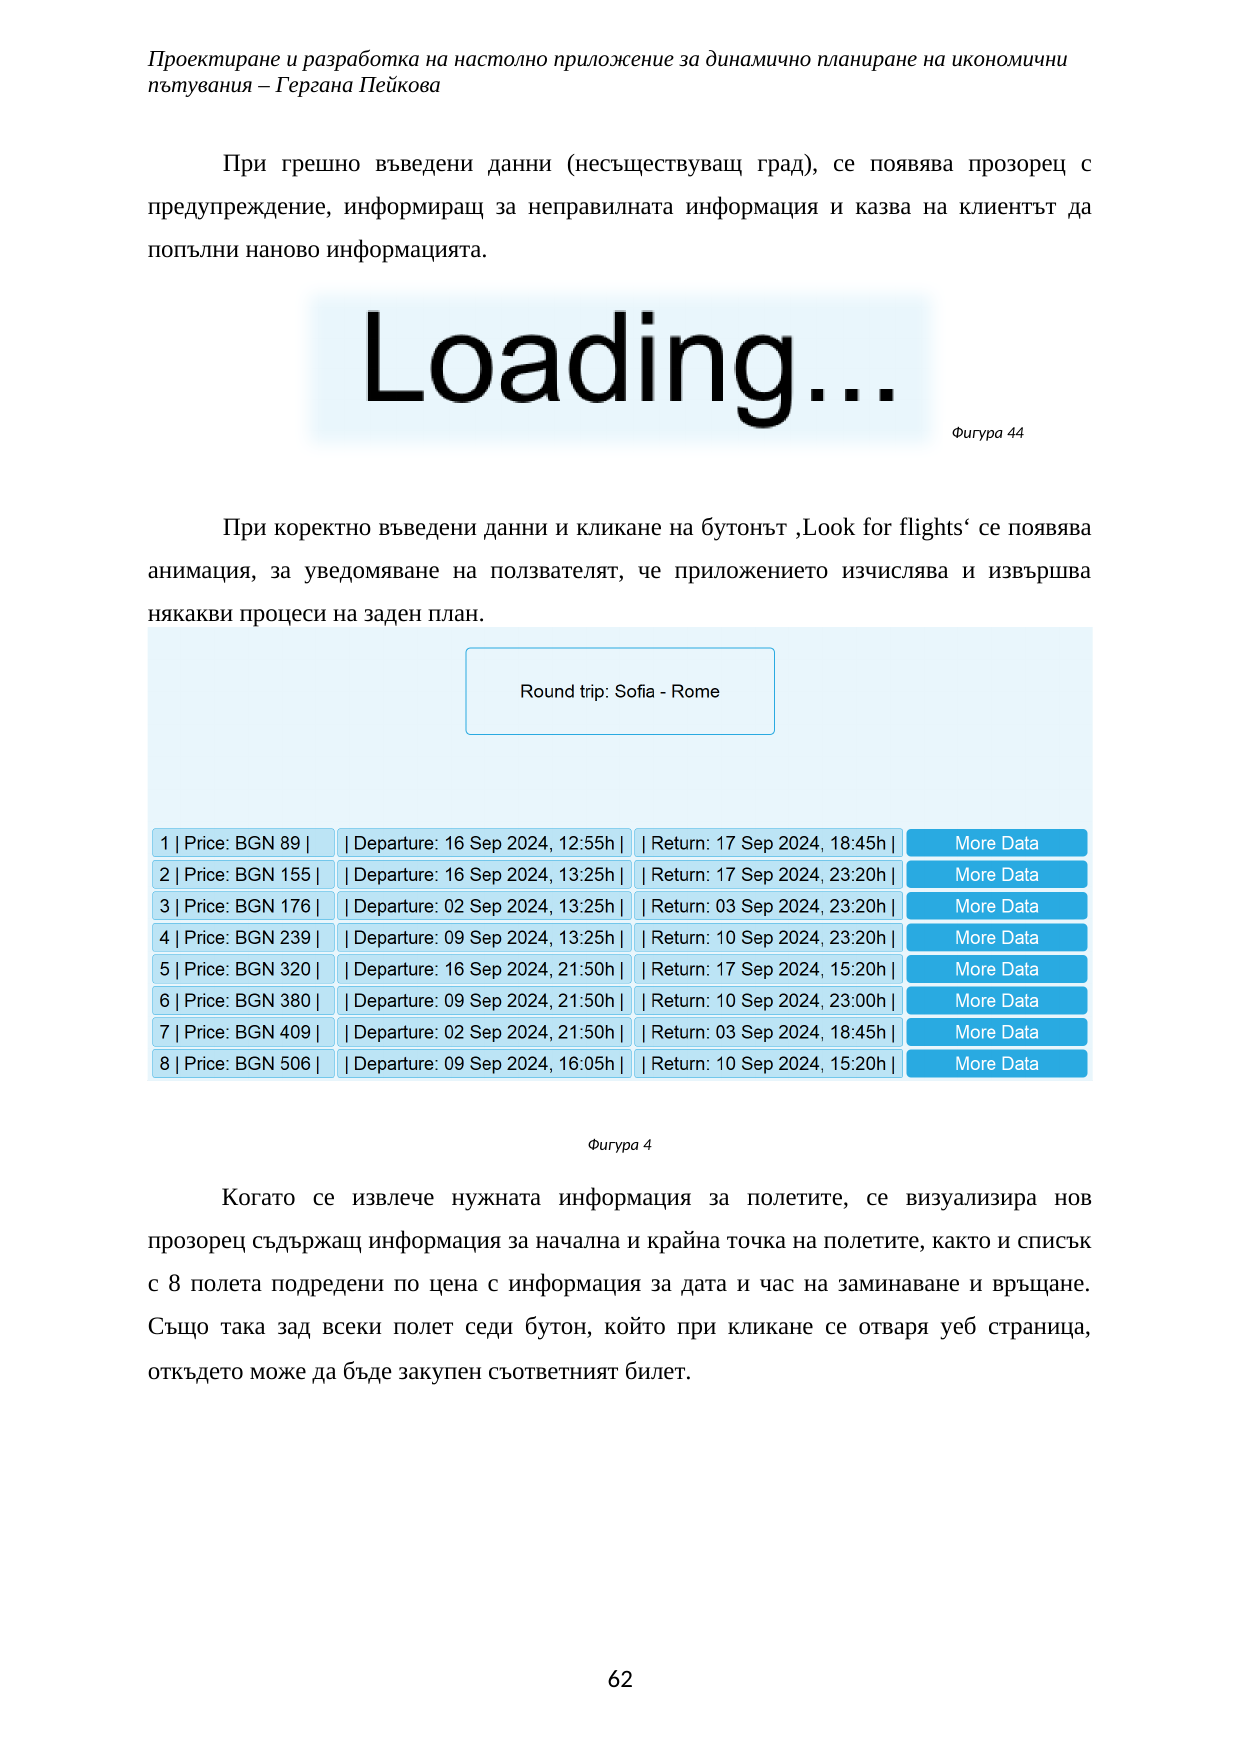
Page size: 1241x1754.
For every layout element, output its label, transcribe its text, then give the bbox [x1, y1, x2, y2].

picture [147, 627, 1093, 1081]
picture [319, 304, 922, 434]
text Когато се извлече нужната информация за полетите, се визуализира нов прозорец съдържащ информация за начална и крайна точка на полетите, както и списък с 8 полета подредени по цена с информация за дата и час на заминаване и връщане. Също така зад всеки полет седи бутон, който при кликане се отваря уеб страница, откъдето може да бъде закупен съответният билет. [148, 1182, 1093, 1386]
text При грешно въведени данни (несъществуващ град), се появява прозорец с предупреждение, информиращ за неправилната информация и казва на клиентът да попълни наново информацията. [148, 148, 1093, 263]
